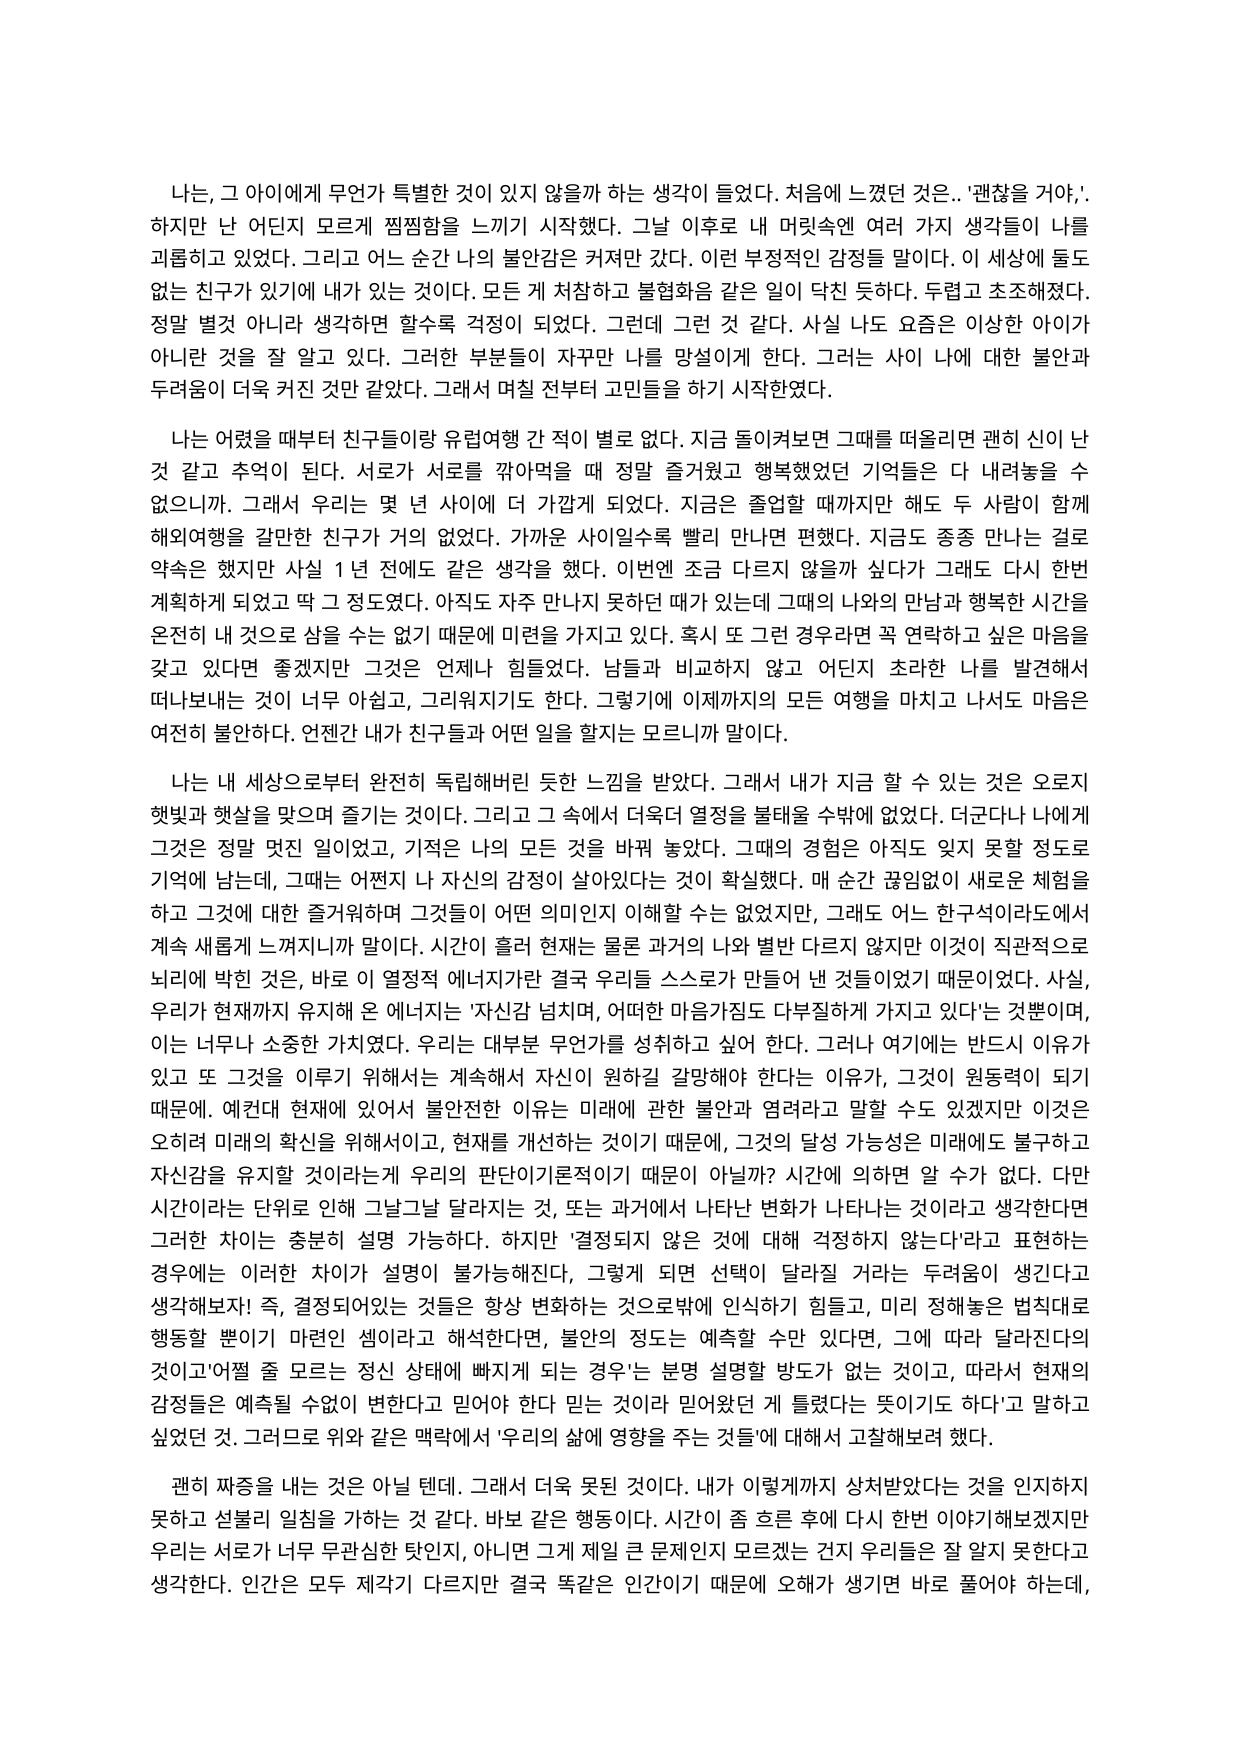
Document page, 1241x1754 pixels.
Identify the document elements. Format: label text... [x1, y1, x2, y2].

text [150, 1470, 1090, 1598]
text 나는 어렸을 때부터 친구들이랑 유럽여행 간 적이 별로 없다. 지금 돌이켜보면 그때를 떠올리면 괜히 신이 난 것 같고 추억이 된다. 서로가 서로를 깎아먹을 때 정말 즐거웠고 행복했었던 기억들은 다 내려놓을 수 없으니까. 그래서 우리는 몇 년 사이에 더 가깝게 되었다. 지금은 졸업할 때까지만 해도 두 사람이 함께 해외여행을 갈만한 친구가 거의 없었다. 가까운 사이일수록 빨리 만나면 편했다. 지금도 종종 만나는 걸로 약속은 했지만 사실 1년 전에도 같은 생각을 했다. 이번엔 조금 다르지 않을까 싶다가 그래도 다시 한번 계획하게 되었고 딱 그 정도였다. 아직도 자주 만나지 못하던 때가 있는데 그때의 나와의 만남과 행복한 시간을 온전히 내 것으로 삼을 수는 없기 때문에 미련을 가지고 있다. 혹시 또 그런 경우라면 꼭 연락하고 싶은 마음을 갖고 있다면 좋겠지만 그것은 언제나 힘들었다. 남들과 비교하지 않고 어딘지 초라한 나를 발견해서 떠나보내는 것이 너무 아쉽고, 그리워지기도 한다. 그렇기에 이제까지의 모든 여행을 마치고 나서도 마음은 여전히 불안하다. 언젠간 내가 친구들과 어떤 일을 할지는 모르니까 말이다. [150, 423, 1090, 747]
text 나는, 그 아이에게 무언가 특별한 것이 있지 않을까 하는 생각이 들었다. 처음에 느꼈던 것은.. '괜찮을 거야,'. 하지만 난 어딘지 모르게 찜찜함을 느끼기 시작했다. 그날 이후로 내 머릿속엔 여러 가지 생각들이 나를 괴롭히고 있었다. 그리고 어느 순간 나의 불안감은 커져만 갔다. 이런 부정적인 감정들 말이다. 이 세상에 둘도 없는 친구가 있기에 내가 있는 것이다. 모든 게 처참하고 불협화음 같은 일이 닥친 듯하다. 두렵고 초조해졌다. 정말 별것 아니라 생각하면 할수록 걱정이 되었다. 그런데 그런 것 같다. 사실 나도 요즘은 이상한 아이가 아니란 것을 잘 알고 있다. 그러한 부분들이 자꾸만 나를 망설이게 한다. 그러는 사이 나에 대한 불안과 두려움이 더욱 커진 것만 같았다. 그래서 며칠 전부터 고민들을 하기 시작한였다. [150, 177, 1090, 404]
text 나는 내 세상으로부터 완전히 독립해버린 듯한 느낌을 받았다. 그래서 내가 지금 할 수 있는 것은 오로지 햇빛과 햇살을 맞으며 즐기는 것이다. 그리고 그 속에서 더욱더 열정을 불태울 수밖에 없었다. 더군다나 나에게 그것은 정말 멋진 일이었고, 기적은 나의 모든 것을 바꿔 놓았다. 그때의 경험은 아직도 잊지 못할 정도로 기억에 남는데, 그때는 어쩐지 나 자신의 감정이 살아있다는 것이 확실했다. 매 순간 끊임없이 새로운 체험을 하고 그것에 대한 즐거워하며 그것들이 어떤 의미인지 이해할 수는 없었지만, 그래도 어느 한구석이라도에서 계속 새롭게 느껴지니까 말이다. 시간이 흘러 현재는 물론 과거의 나와 별반 다르지 않지만 이것이 직관적으로 뇌리에 박힌 것은, 바로 이 열정적 에너지가란 결국 우리들 스스로가 만들어 낸 것들이었기 때문이었다. 사실, 우리가 현재까지 유지해 온 에너지는 '자신감 넘치며, 어떠한 마음가짐도 다부질하게 가지고 있다'는 것뿐이며, 이는 너무나 소중한 가치였다. 우리는 대부분 무언가를 성취하고 싶어 한다. 그러나 여기에는 반드시 이유가 있고 또 그것을 이루기 위해서는 계속해서 자신이 원하길 갈망해야 한다는 이유가, 그것이 원동력이 되기 때문에. 예컨대 현재에 있어서 불안전한 이유는 미래에 관한 불안과 염려라고 말할 수도 있겠지만 이것은 오히려 미래의 확신을 위해서이고, 현재를 개선하는 것이기 때문에, 그것의 달성 가능성은 미래에도 불구하고 자신감을 유지할 것이라는게 우리의 판단이기론적이기 때문이 아닐까? 시간에 의하면 알 수가 없다. 다만 시간이라는 단위로 인해 그날그날 달라지는 것, 또는 과거에서 나타난 변화가 나타나는 것이라고 생각한다면 그러한 차이는 충분히 설명 가능하다. 하지만 '결정되지 않은 것에 대해 걱정하지 않는다'라고 표현하는 경우에는 이러한 차이가 설명이 불가능해진다, 그렇게 되면 선택이 달라질 거라는 두려움이 생긴다고 생각해보자! 즉, 결정되어있는 것들은 항상 변화하는 것으로밖에 인식하기 힘들고, 미리 정해놓은 법칙대로 행동할 뿐이기 마련인 셈이라고 해석한다면, 불안의 정도는 예측할 수만 있다면, 그에 따라 달라진다의 것이고'어쩔 줄 모르는 정신 상태에 빠지게 되는 경우'는 분명 설명할 방도가 없는 것이고, 따라서 현재의 감정들은 예측될 수없이 변한다고 믿어야 한다 믿는 것이라 믿어왔던 게 틀렸다는 뜻이기도 하다'고 말하고 싶었던 것. 그러므로 위와 같은 맥락에서 '우리의 삶에 영향을 주는 것들'에 대해서 고찰해보려 했다. [150, 767, 1090, 1451]
